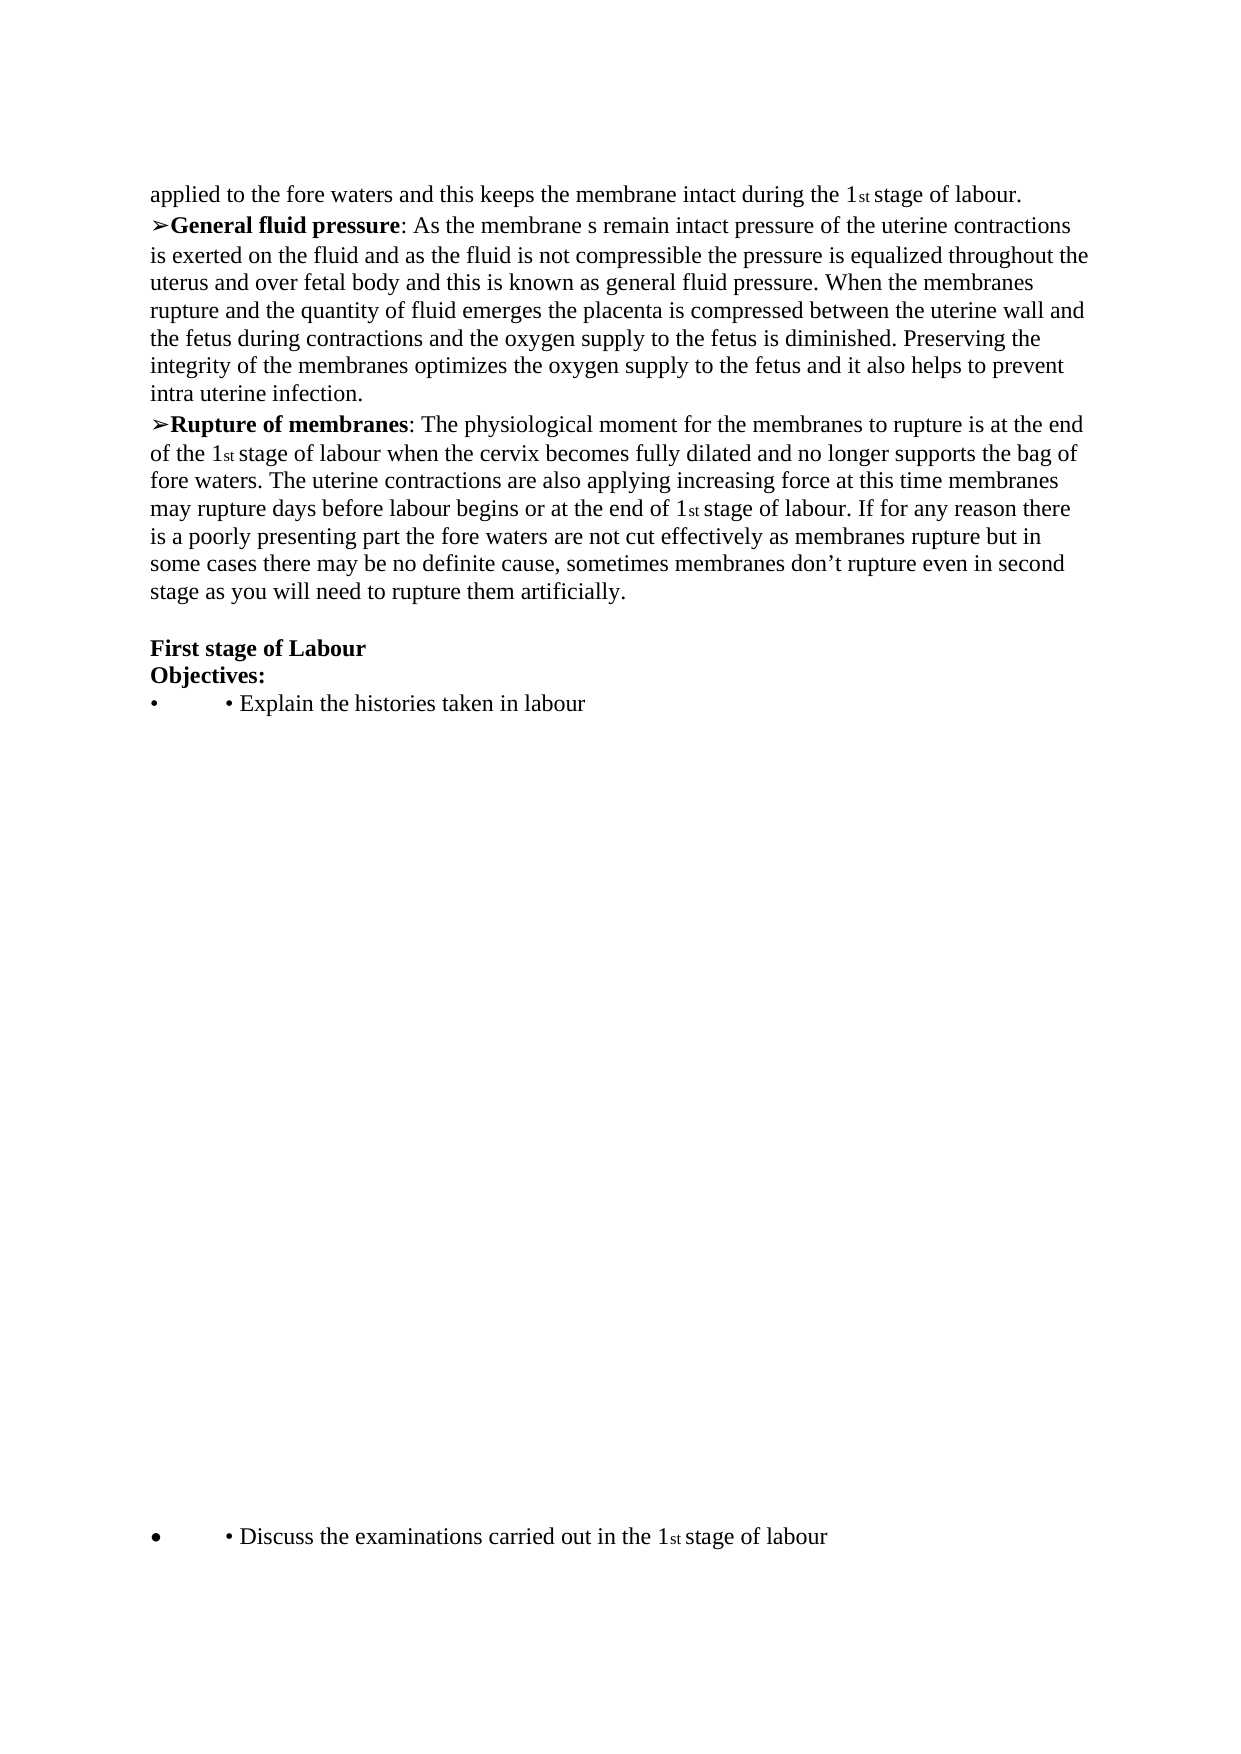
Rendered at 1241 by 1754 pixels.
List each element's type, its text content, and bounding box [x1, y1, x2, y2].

text Objectives: [150, 661, 1090, 689]
list • Discuss the examinations carried out in the 1st stage of labour [150, 1521, 1090, 1551]
list • Explain the histories taken in labour [150, 689, 1090, 717]
text ➢General fluid pressure: As the membrane s remain intact pressure of the uterine contractions is exerted on the fluid and as the fluid is not compressible the pressure is equalized throughout the uterus and over fetal body and this is known as general fluid pressure. When the membranes rupture and the quantity of fluid emerges the placenta is compressed between the uterine wall and the fetus during contractions and the oxygen supply to the fetus is diminished. Preserving the integrity of the membranes optimizes the oxygen supply to the fetus and it also helps to prevent intra uterine infection. [150, 208, 1090, 406]
text applied to the fore waters and this keeps the membrane intact during the 1st stage of labour. [150, 181, 1090, 208]
text ➢Rupture of membranes: The physiological moment for the membranes to rupture is at the end of the 1st stage of labour when the cervix becomes fully dilated and no longer supports the bag of fore waters. The uterine contractions are also applying increasing force at this time membranes may rupture days before labour begins or at the end of 1st stage of labour. If for any reason there is a poorly presenting part the fore waters are not cut effectively as membranes rupture but in some cases there may be no definite cause, sometimes membranes don’t rupture even in second stage as you will need to rupture them artificially. [150, 406, 1090, 604]
text First stage of Labour [150, 634, 1090, 661]
